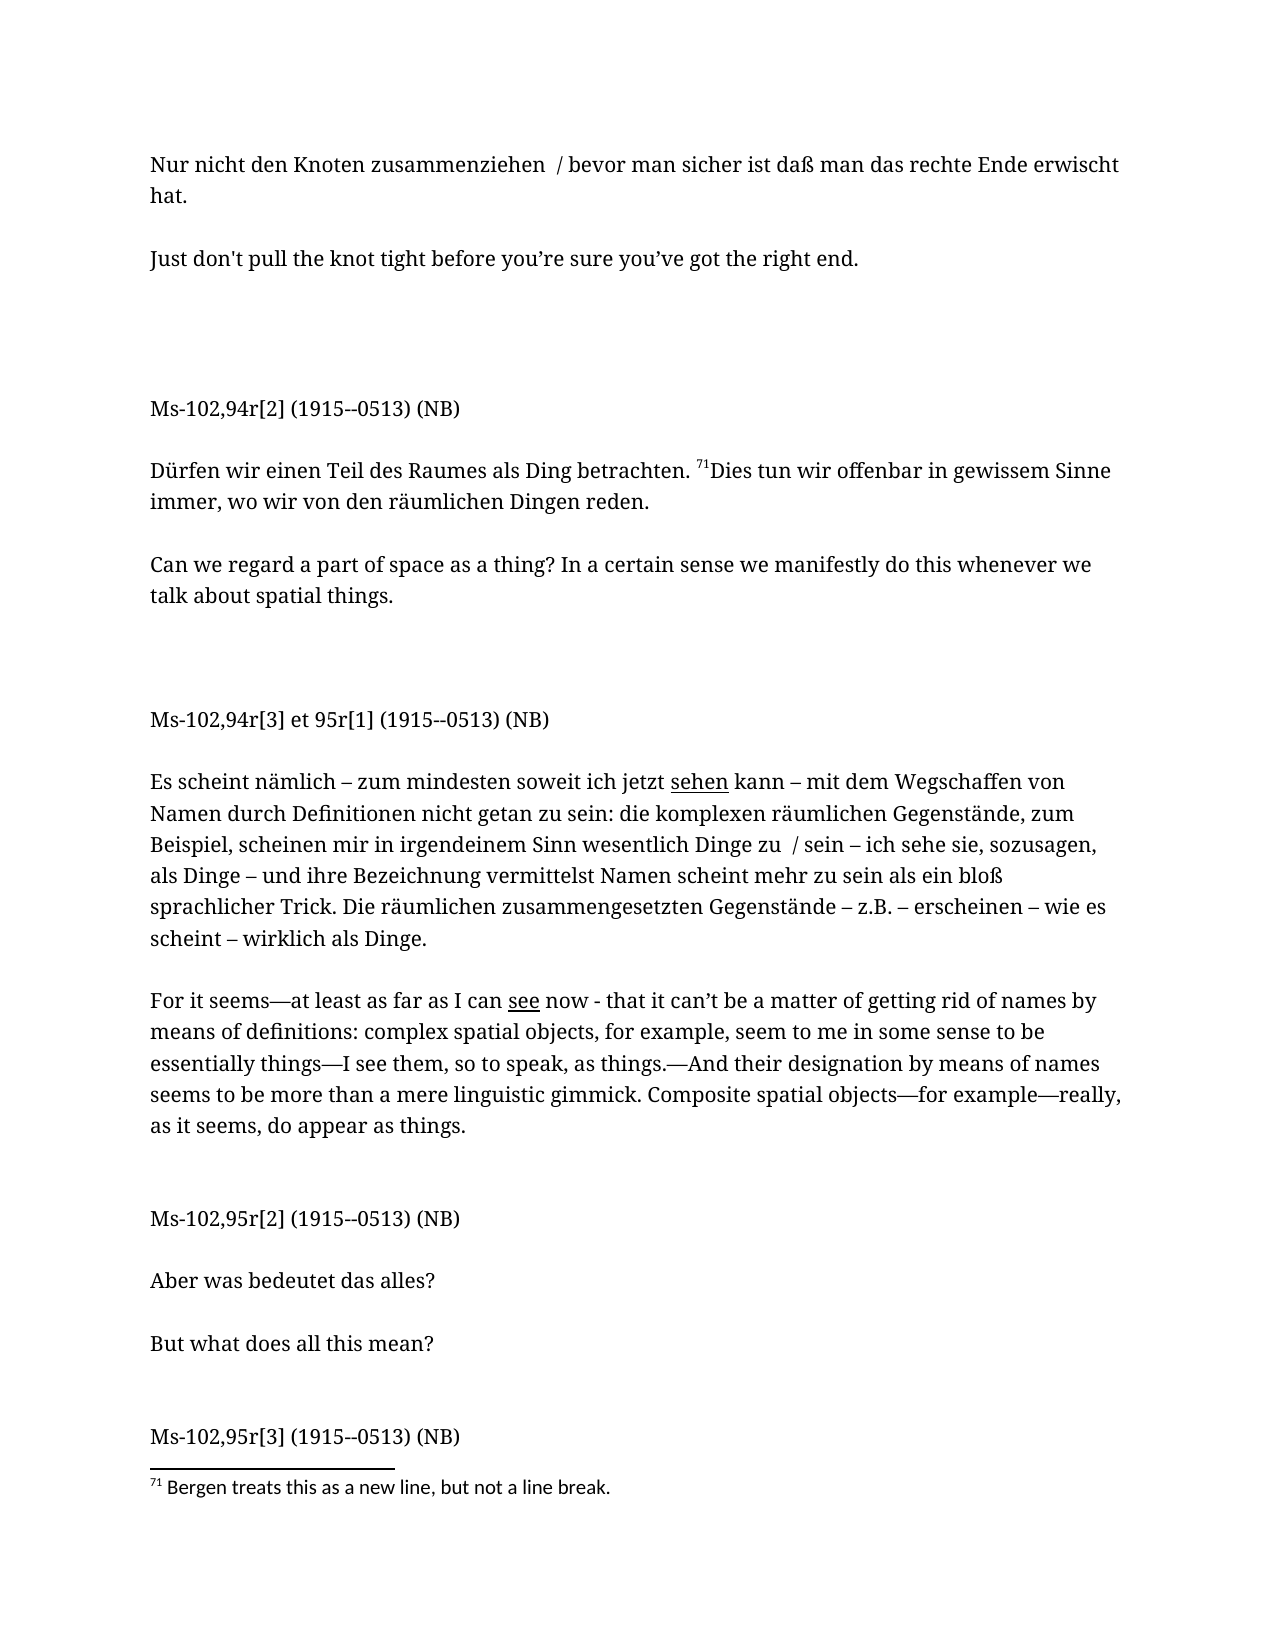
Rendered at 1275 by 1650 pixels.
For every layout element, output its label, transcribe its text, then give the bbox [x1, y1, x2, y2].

text Aber was bedeutet das alles? [150, 1267, 1125, 1295]
text Dürfen wir einen Teil des Raumes als Ding betrachten. Dies tun wir offenbar in gewissem Sinne immer, wo wir von den räumlichen Dingen reden. [150, 456, 1125, 516]
text Nur nicht den Knoten zusammenziehen / bevor man sicher ist daß man das rechte Ende erwischt hat. [150, 150, 1125, 210]
text Just don't pull the knot tight before you’re sure you’ve got the right end. [150, 244, 1125, 272]
text Ms-102,94r[3] et 95r[1] (1915--0513) (NB) [150, 706, 1125, 734]
text But what does all this mean? [150, 1329, 1125, 1357]
text For it seems—at least as far as I can see now - that it can’t be a matter of getting rid of names by means of definitions: complex spatial objects, for example, seem to me in some sense to be essentially things—I see them, so to speak, as things.—And their designation by means of names seems to be more than a mere linguistic gimmick. Composite spatial objects—for example—really, as it seems, do appear as things. [150, 986, 1125, 1140]
text Ms-102,94r[2] (1915--0513) (NB) [150, 394, 1125, 422]
text Can we regard a part of space as a thing? In a certain sense we manifestly do this whenever we talk about spatial things. [150, 550, 1125, 609]
text Ms-102,95r[3] (1915--0513) (NB) [150, 1422, 1125, 1451]
text Ms-102,95r[2] (1915--0513) (NB) [150, 1204, 1125, 1233]
text Es scheint nämlich – zum mindesten soweit ich jetzt sehen kann – mit dem Wegschaffen von Namen durch Definitionen nicht getan zu sein: die komplexen räumlichen Gegenstände, zum Beispiel, scheinen mir in irgendeinem Sinn wesentlich Dinge zu / sein – ich sehe sie, sozusagen, als Dinge – und ihre Bezeichnung vermittelst Namen scheint mehr zu sein als ein bloß sprachlicher Trick. Die räumlichen zusammengesetzten Gegenstände – z.B. – erscheinen – wie es scheint – wirklich als Dinge. [150, 767, 1125, 952]
